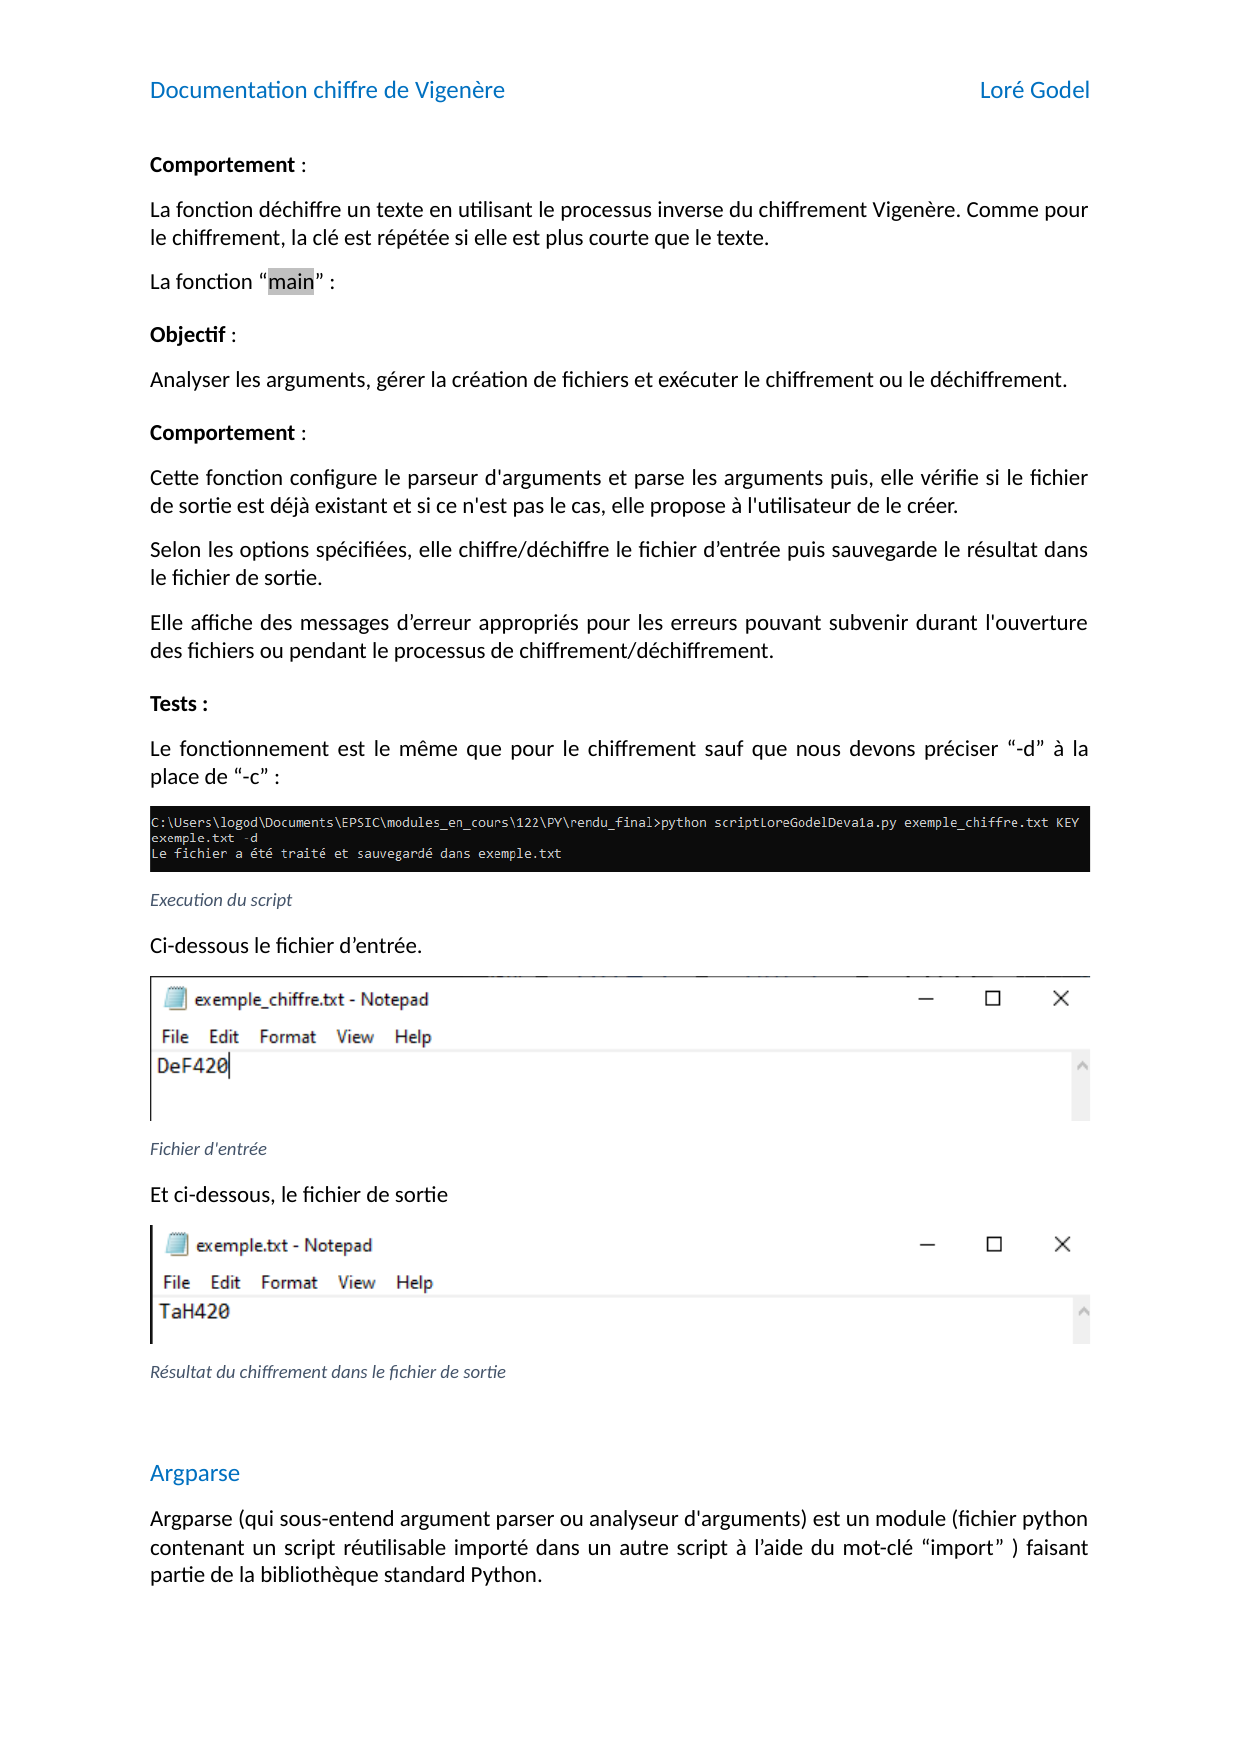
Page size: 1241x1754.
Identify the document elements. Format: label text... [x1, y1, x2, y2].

text Objectif : [150, 320, 1090, 348]
picture [150, 806, 1091, 872]
text Ci-dessous le fichier d’entrée. [150, 932, 1090, 960]
text Execution du script [150, 888, 1090, 911]
text Argparse [150, 1457, 1090, 1488]
text Cette fonction configure le parseur d'arguments et parse les arguments puis, elle vérifie si le fichier de sortie est déjà existant et si ce n'est pas le cas, elle propose à l'utilisateur de le créer. [150, 463, 1090, 519]
text Comportement : [150, 418, 1090, 446]
picture [150, 1225, 1091, 1344]
text Comportement : [150, 150, 1090, 178]
text Le fonctionnement est le même que pour le chiffrement sauf que nous devons préciser “-d” à la place de “-c” : [150, 734, 1090, 790]
text Selon les options spécifiées, elle chiffre/déchiffre le fichier d’entrée puis sauvegarde le résultat dans le fichier de sortie. [150, 536, 1090, 592]
text La fonction “main” : [150, 267, 1090, 295]
text Tests : [150, 689, 1090, 717]
text Elle affiche des messages d’erreur appropriés pour les erreurs pouvant subvenir durant l'ouverture des fichiers ou pendant le processus de chiffrement/déchiffrement. [150, 608, 1090, 664]
text La fonction déchiffre un texte en utilisant le processus inverse du chiffrement Vigenère. Comme pour le chiffrement, la clé est répétée si elle est plus courte que le texte. [150, 195, 1090, 251]
text Et ci-dessous, le fichier de sortie [150, 1181, 1090, 1209]
text Résultat du chiffrement dans le fichier de sortie [150, 1361, 1090, 1383]
text Argparse (qui sous-entend argument parser ou analyseur d'arguments) est un module (fichier python contenant un script réutilisable importé dans un autre script à l’aide du mot-clé “import” ) faisant partie de la bibliothèque standard Python. [150, 1504, 1090, 1589]
picture [150, 976, 1091, 1121]
text Fichier d'entrée [150, 1137, 1090, 1160]
text Analyser les arguments, gérer la création de fichiers et exécuter le chiffrement ou le déchiffrement. [150, 365, 1090, 393]
